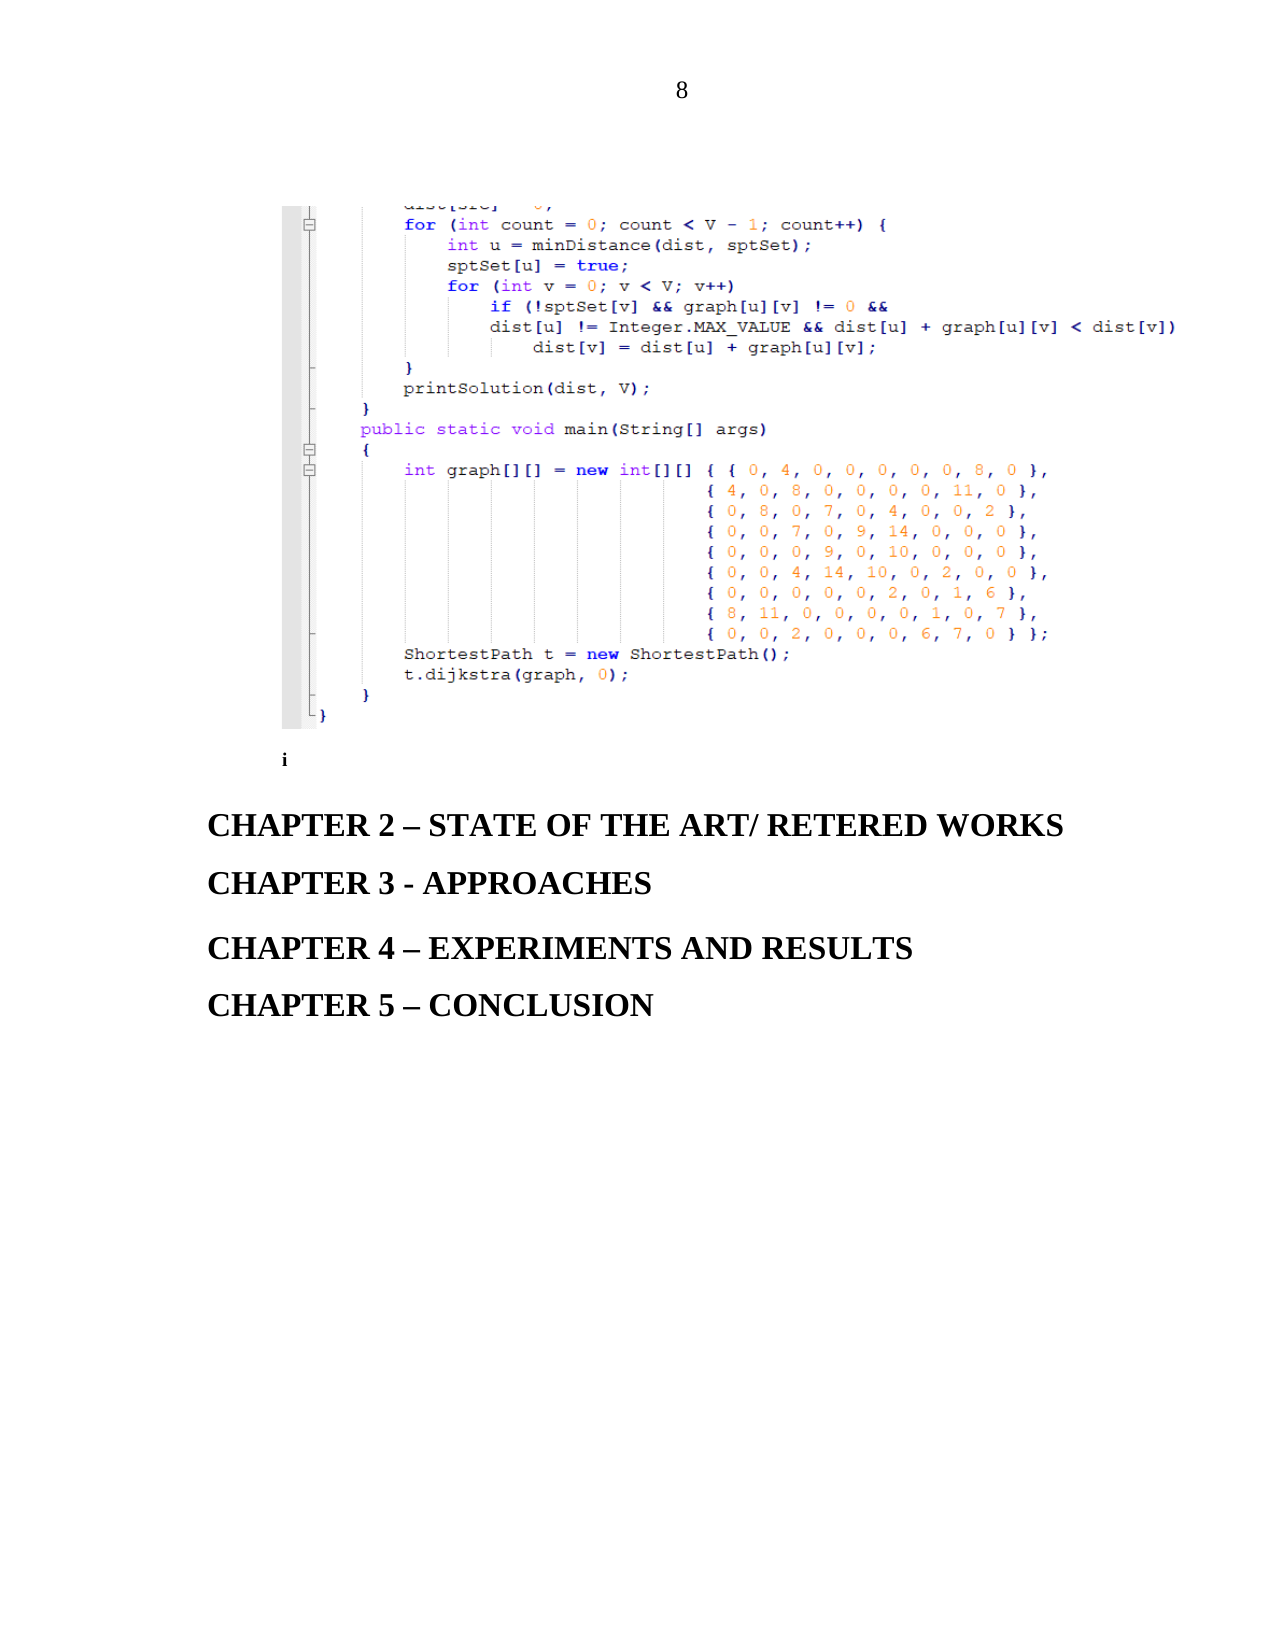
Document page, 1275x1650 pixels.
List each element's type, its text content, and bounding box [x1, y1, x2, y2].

text CHAPTER 5 – CONCLUSION [207, 986, 1157, 1024]
text CHAPTER 2 – STATE OF THE ART/ RETERED WORKS [207, 806, 1157, 844]
picture [281, 206, 1198, 729]
text CHAPTER 4 – EXPERIMENTS AND RESULTS [207, 928, 1157, 966]
text CHAPTER 3 - APPROACHES [207, 863, 1157, 902]
